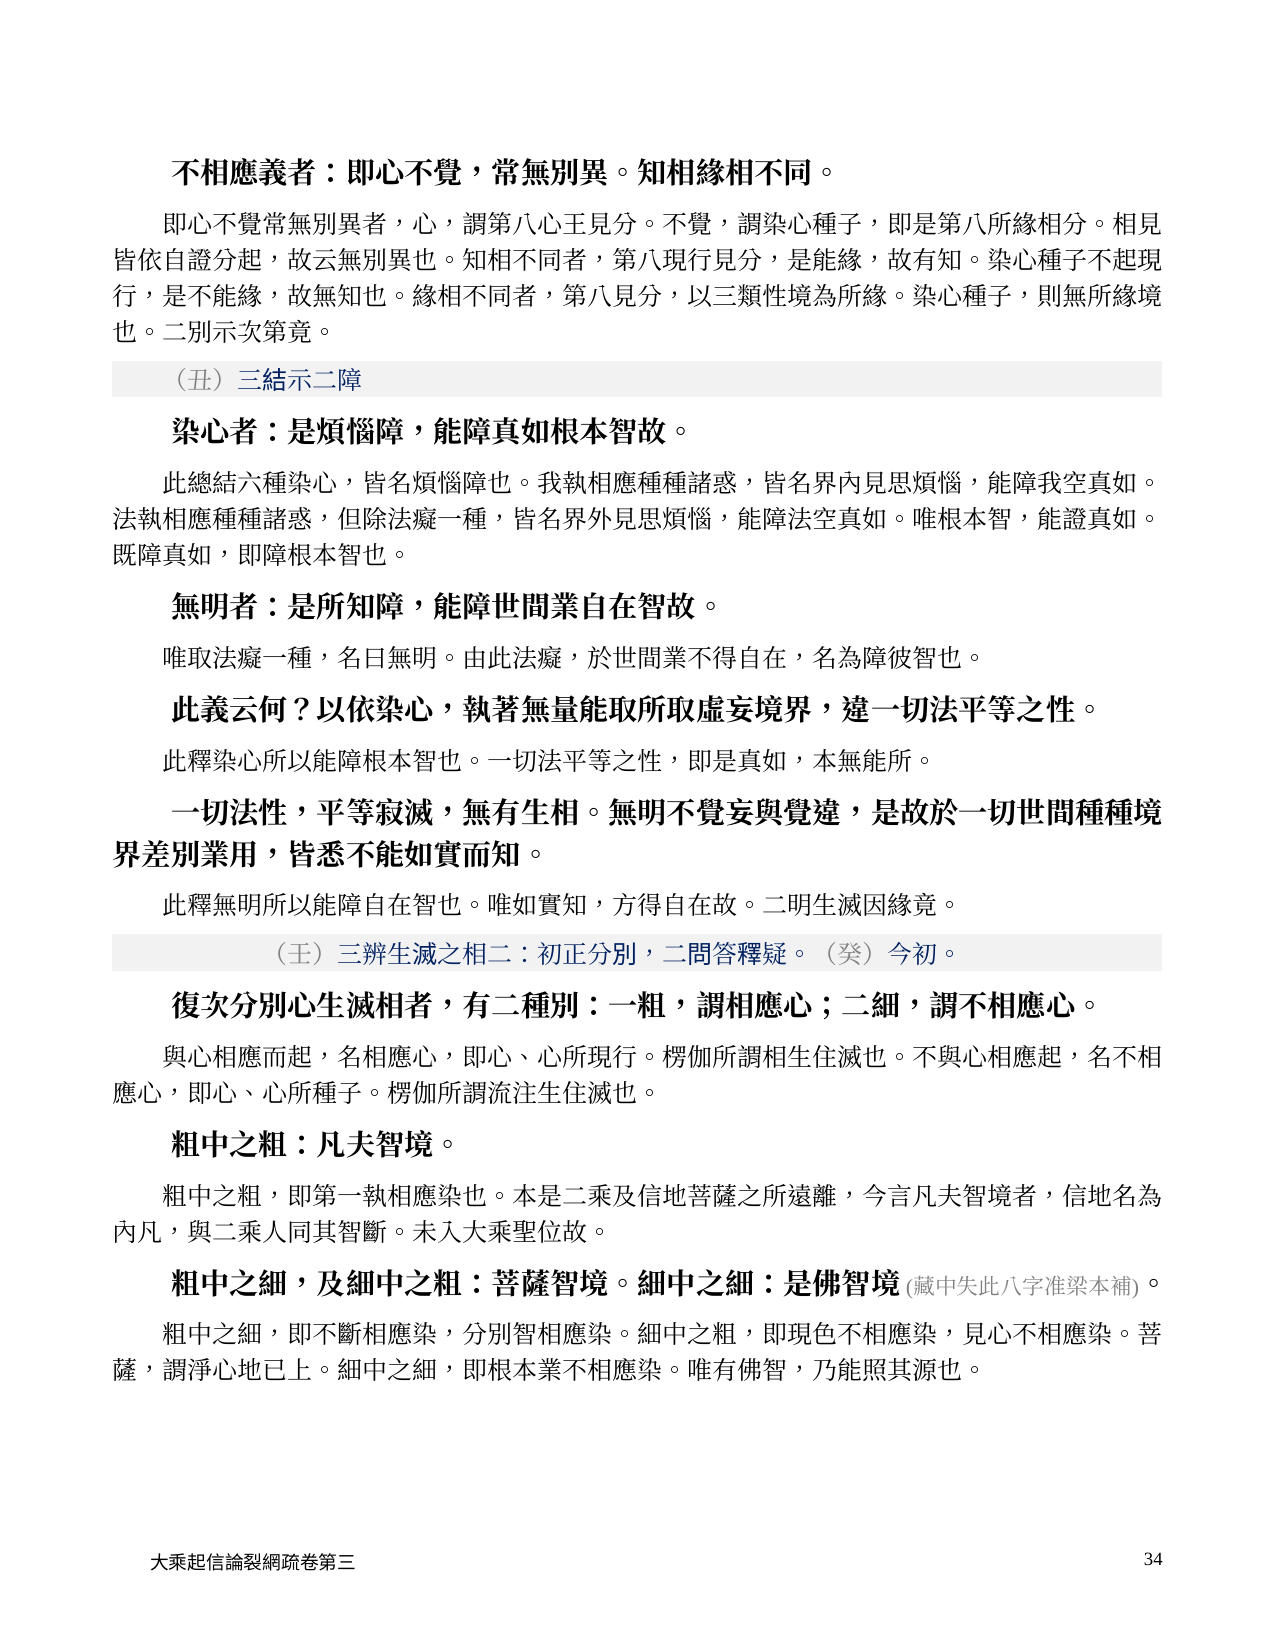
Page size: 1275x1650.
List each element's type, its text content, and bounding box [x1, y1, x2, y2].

text 粗中之粗，即第一執相應染也。本是二乘及信地菩薩之所遠離，今言凡夫智境者，信地名為內凡，與二乘人同其智斷。未入大乘聖位故。 [112, 1176, 1162, 1248]
text 一切法性，平等寂滅，無有生相。無明不覺妄與覺違，是故於一切世間種種境界差別業用，皆悉不能如實而知。 [112, 790, 1162, 873]
text 復次分別心生滅相者，有二種別：一粗，謂相應心；二細，謂不相應心。 [112, 983, 1162, 1025]
text 不相應義者：即心不覺，常無別異。知相緣相不同。 [112, 150, 1162, 192]
text 此釋染心所以能障根本智也。一切法平等之性，即是真如，本無能所。 [112, 741, 1162, 777]
text 粗中之細，及細中之粗：菩薩智境。細中之細：是佛智境 (藏中失此八字准梁本補)。 [112, 1261, 1162, 1302]
text 此總結六種染心，皆名煩惱障也。我執相應種種諸惑，皆名界內見思煩惱，能障我空真如。法執相應種種諸惑，但除法癡一種，皆名界外見思煩惱，能障法空真如。唯根本智，能證真如。既障真如，即障根本智也。 [112, 464, 1162, 572]
text 與心相應而起，名相應心，即心、心所現行。楞伽所謂相生住滅也。不與心相應起，名不相應心，即心、心所種子。楞伽所謂流注生住滅也。 [112, 1037, 1162, 1109]
text 唯取法癡一種，名曰無明。由此法癡，於世間業不得自在，名為障彼智也。 [112, 638, 1162, 674]
text 即心不覺常無別異者，心，謂第八心王見分。不覺，謂染心種子，即是第八所緣相分。相見皆依自證分起，故云無別異也。知相不同者，第八現行見分，是能緣，故有知。染心種子不起現行，是不能緣，故無知也。緣相不同者，第八見分，以三類性境為所緣。染心種子，則無所緣境也。二別示次第竟。 [112, 204, 1162, 348]
text 粗中之粗：凡夫智境。 [112, 1122, 1162, 1164]
text 染心者：是煩惱障，能障真如根本智故。 [112, 409, 1162, 451]
text （丑）三結示二障 [112, 361, 1162, 397]
text 粗中之細，即不斷相應染，分別智相應染。細中之粗，即現色不相應染，見心不相應染。菩薩，謂淨心地已上。細中之細，即根本業不相應染。唯有佛智，乃能照其源也。 [112, 1315, 1162, 1387]
text 無明者：是所知障，能障世間業自在智故。 [112, 584, 1162, 626]
text 此釋無明所以能障自在智也。唯如實知，方得自在故。二明生滅因緣竟。 [112, 886, 1162, 922]
text 此義云何？以依染心，執著無量能取所取虛妄境界，違一切法平等之性。 [112, 687, 1162, 729]
text （壬）三辨生滅之相二：初正分別，二問答釋疑。（癸）今初。 [112, 934, 1162, 971]
